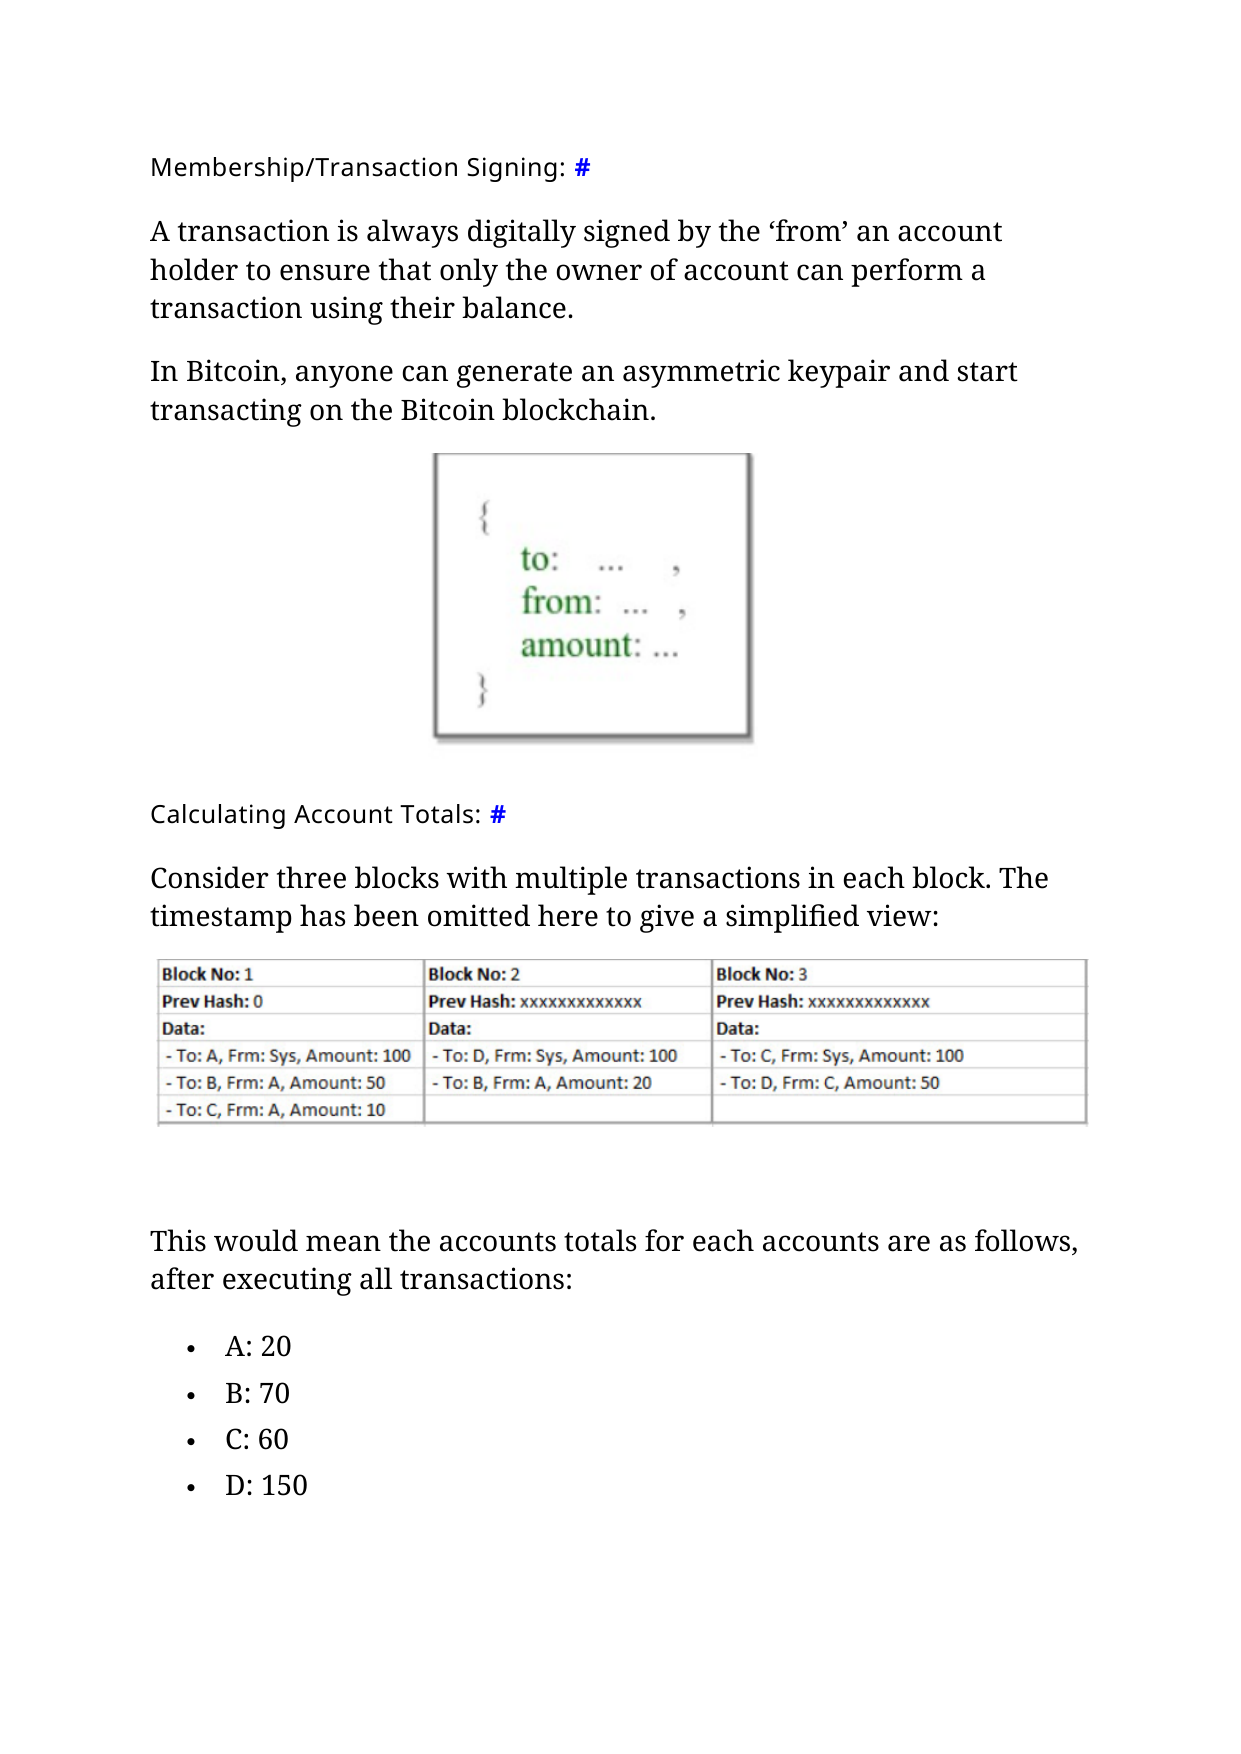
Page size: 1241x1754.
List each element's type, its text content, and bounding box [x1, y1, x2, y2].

text In Bitcoin, anyone can generate an asymmetric keypair and start transacting on the Bitcoin blockchain. [150, 352, 1090, 428]
picture [418, 453, 772, 763]
subtitle Calculating Account Totals: # [150, 796, 1090, 830]
list D: 150 [187, 1465, 1090, 1503]
list A: 20 [187, 1327, 1090, 1365]
text Consider three blocks with multiple transactions in each block. The timestamp has been omitted here to give a simplified view: [150, 858, 1090, 935]
list C: 60 [187, 1419, 1090, 1457]
text A transaction is always digitally signed by the ‘from’ an account holder to ensure that only the owner of account can perform a transaction using their balance. [150, 212, 1090, 327]
text This would mean the accounts totals for each accounts are as follows, after executing all transactions: [150, 1221, 1090, 1298]
subtitle Membership/Transaction Signing: # [150, 150, 1090, 184]
picture [150, 959, 1091, 1142]
list B: 70 [187, 1373, 1090, 1411]
